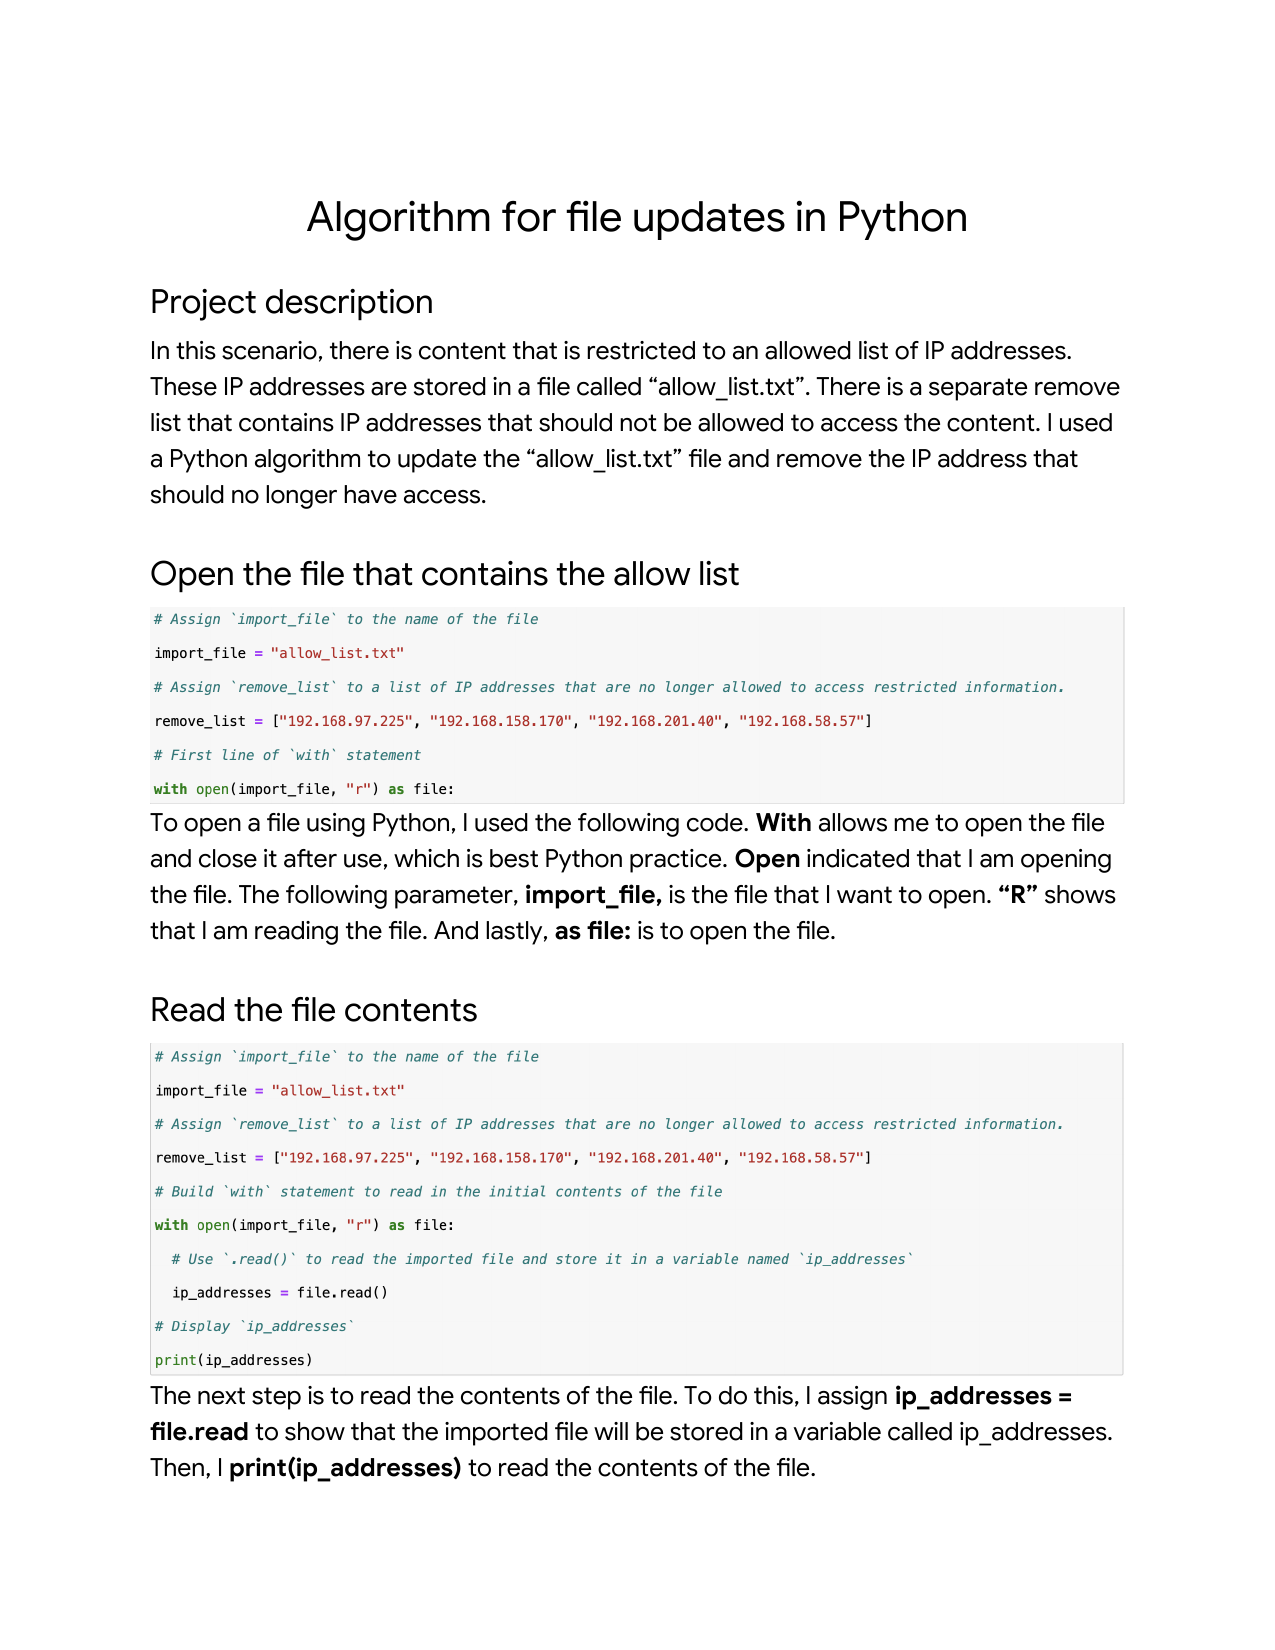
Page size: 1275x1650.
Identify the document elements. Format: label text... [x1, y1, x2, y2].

picture [150, 607, 1125, 804]
text In this scenario, there is content that is restricted to an allowed list of IP addresses. These IP addresses are stored in a file called “allow_list.txt”. There is a separate remove list that contains IP addresses that should not be allowed to access the content. I used a Python algorithm to update the “allow_list.txt” file and remove the IP address that should no longer have access. [150, 336, 1125, 511]
picture [150, 1043, 1125, 1377]
subtitle Project description [150, 281, 1125, 323]
text The next step is to read the contents of the file. To do this, I assign ip_addresses = file.read to show that the imported file will be stored in a variable called ip_addresses. Then, I print(ip_addresses) to read the contents of the file. [150, 1380, 1125, 1484]
subtitle Open the file that contains the allow list [150, 553, 1125, 595]
subtitle Algorithm for file updates in Python [150, 192, 1125, 244]
text To open a file using Python, I used the following code. With allows me to open the file and close it after use, which is best Python practice. Open indicated that I am opening the file. The following parameter, import_file, is the file that I want to open. “R” shows that I am reading the file. And lastly, as file: is to open the file. [150, 807, 1125, 947]
subtitle Read the file contents [150, 989, 1125, 1031]
